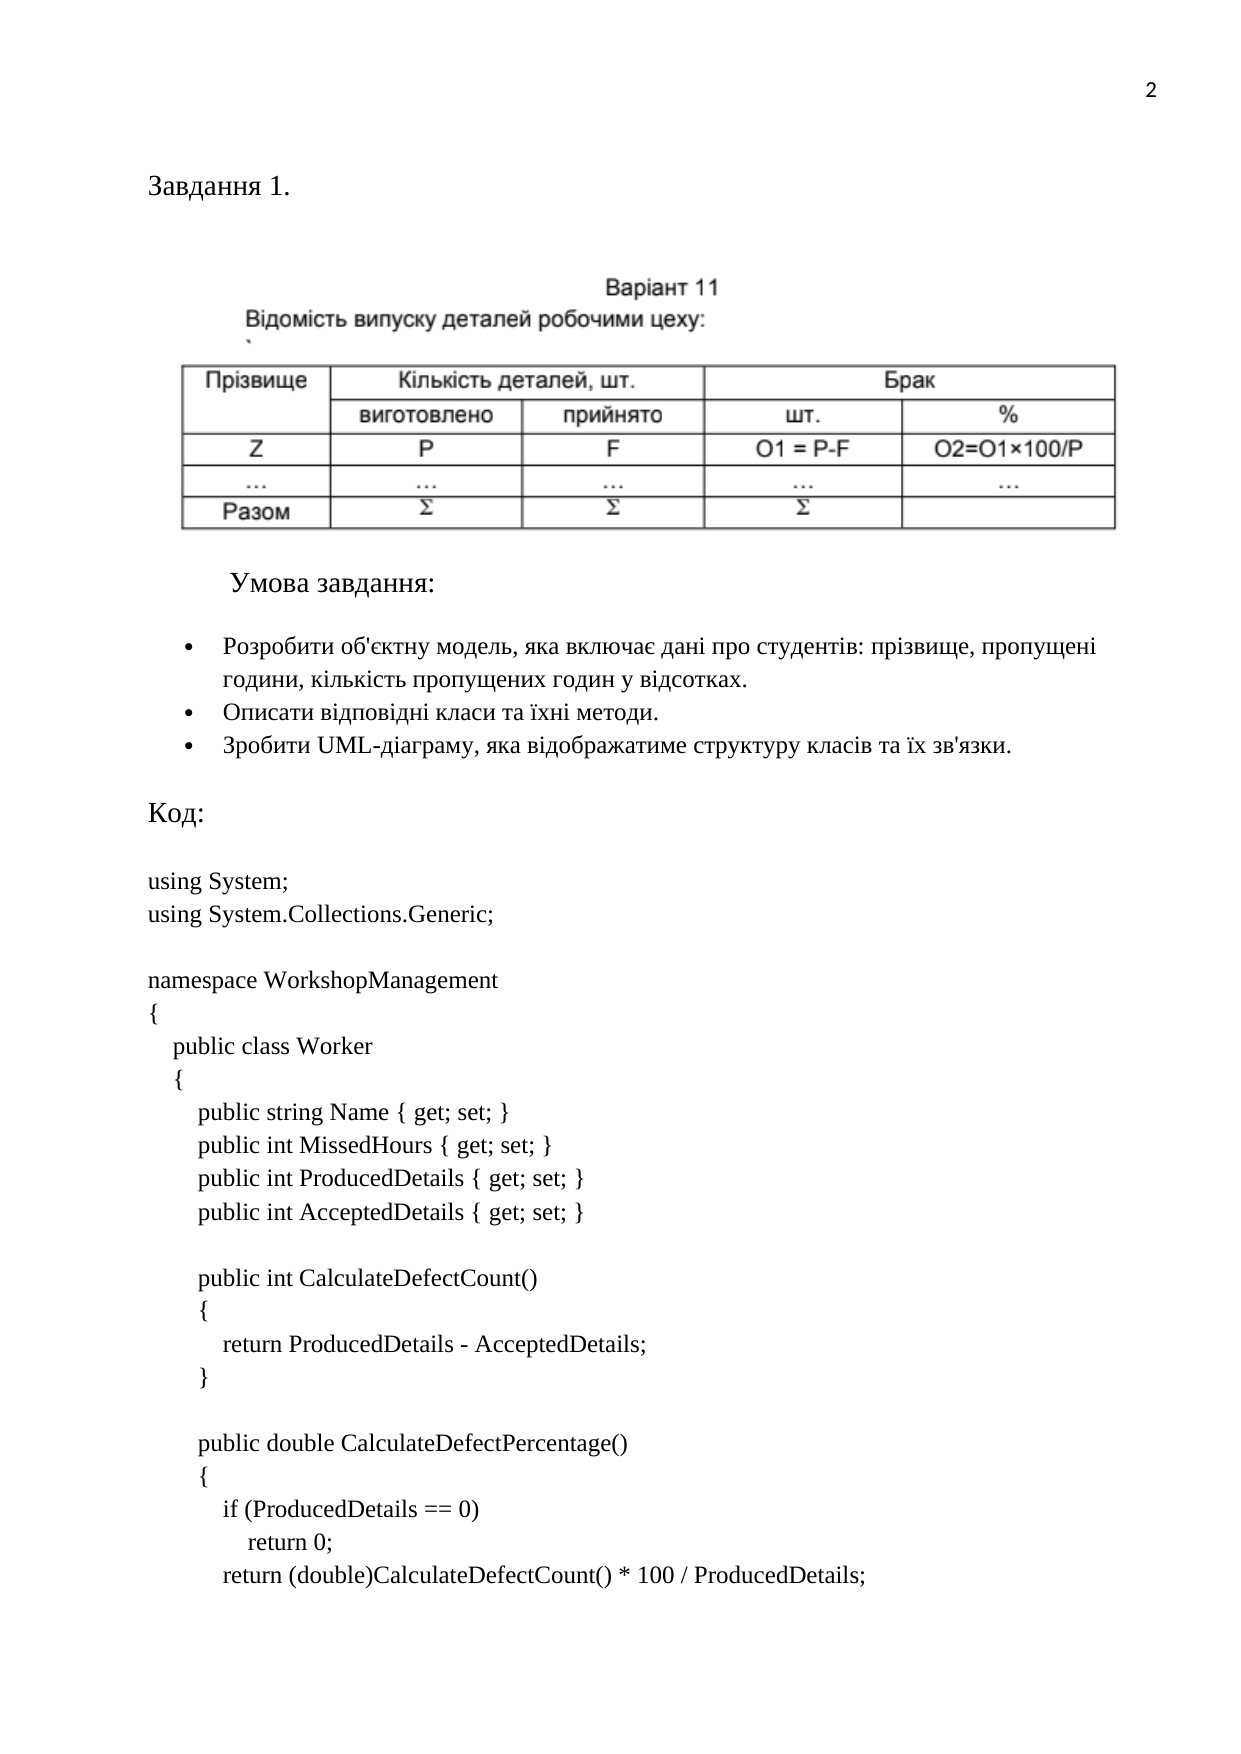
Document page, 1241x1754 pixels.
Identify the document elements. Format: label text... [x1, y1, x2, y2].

text return (double)CalculateDefectCount() * 100 / ProducedDetails; [148, 1560, 1157, 1588]
text Умова завдання: [148, 566, 1157, 599]
text { [148, 1461, 1157, 1489]
picture [147, 258, 1152, 562]
text } [148, 1362, 1157, 1390]
text public int ProducedDetails { get; set; } [148, 1163, 1157, 1192]
text { [148, 1296, 1157, 1324]
text public class Worker [148, 1031, 1157, 1060]
text Завдання 1. [148, 168, 1157, 201]
text public double CalculateDefectPercentage() [148, 1428, 1157, 1456]
text public int CalculateDefectCount() [148, 1263, 1157, 1291]
text public int AcceptedDetails { get; set; } [148, 1197, 1157, 1225]
list Розробити об'єктну модель, яка включає дані про студентів: прізвище, пропущені години, кількість пропущених годин у відсотках. [185, 631, 1157, 693]
text using System.Collections.Generic; [148, 899, 1157, 928]
text namespace WorkshopManagement [148, 965, 1157, 994]
text public string Name { get; set; } [148, 1097, 1157, 1126]
list Зробити UML-діаграму, яка відображатиме структуру класів та їх зв'язки. [185, 730, 1157, 759]
text public int MissedHours { get; set; } [148, 1131, 1157, 1159]
list Описати відповідні класи та їхні методи. [185, 697, 1157, 726]
text { [148, 998, 1157, 1027]
text Код: [148, 796, 1157, 829]
text { [148, 1064, 1157, 1093]
text using System; [148, 866, 1157, 895]
text return ProducedDetails - AcceptedDetails; [148, 1329, 1157, 1357]
text return 0; [148, 1527, 1157, 1556]
text if (ProducedDetails == 0) [148, 1494, 1157, 1522]
